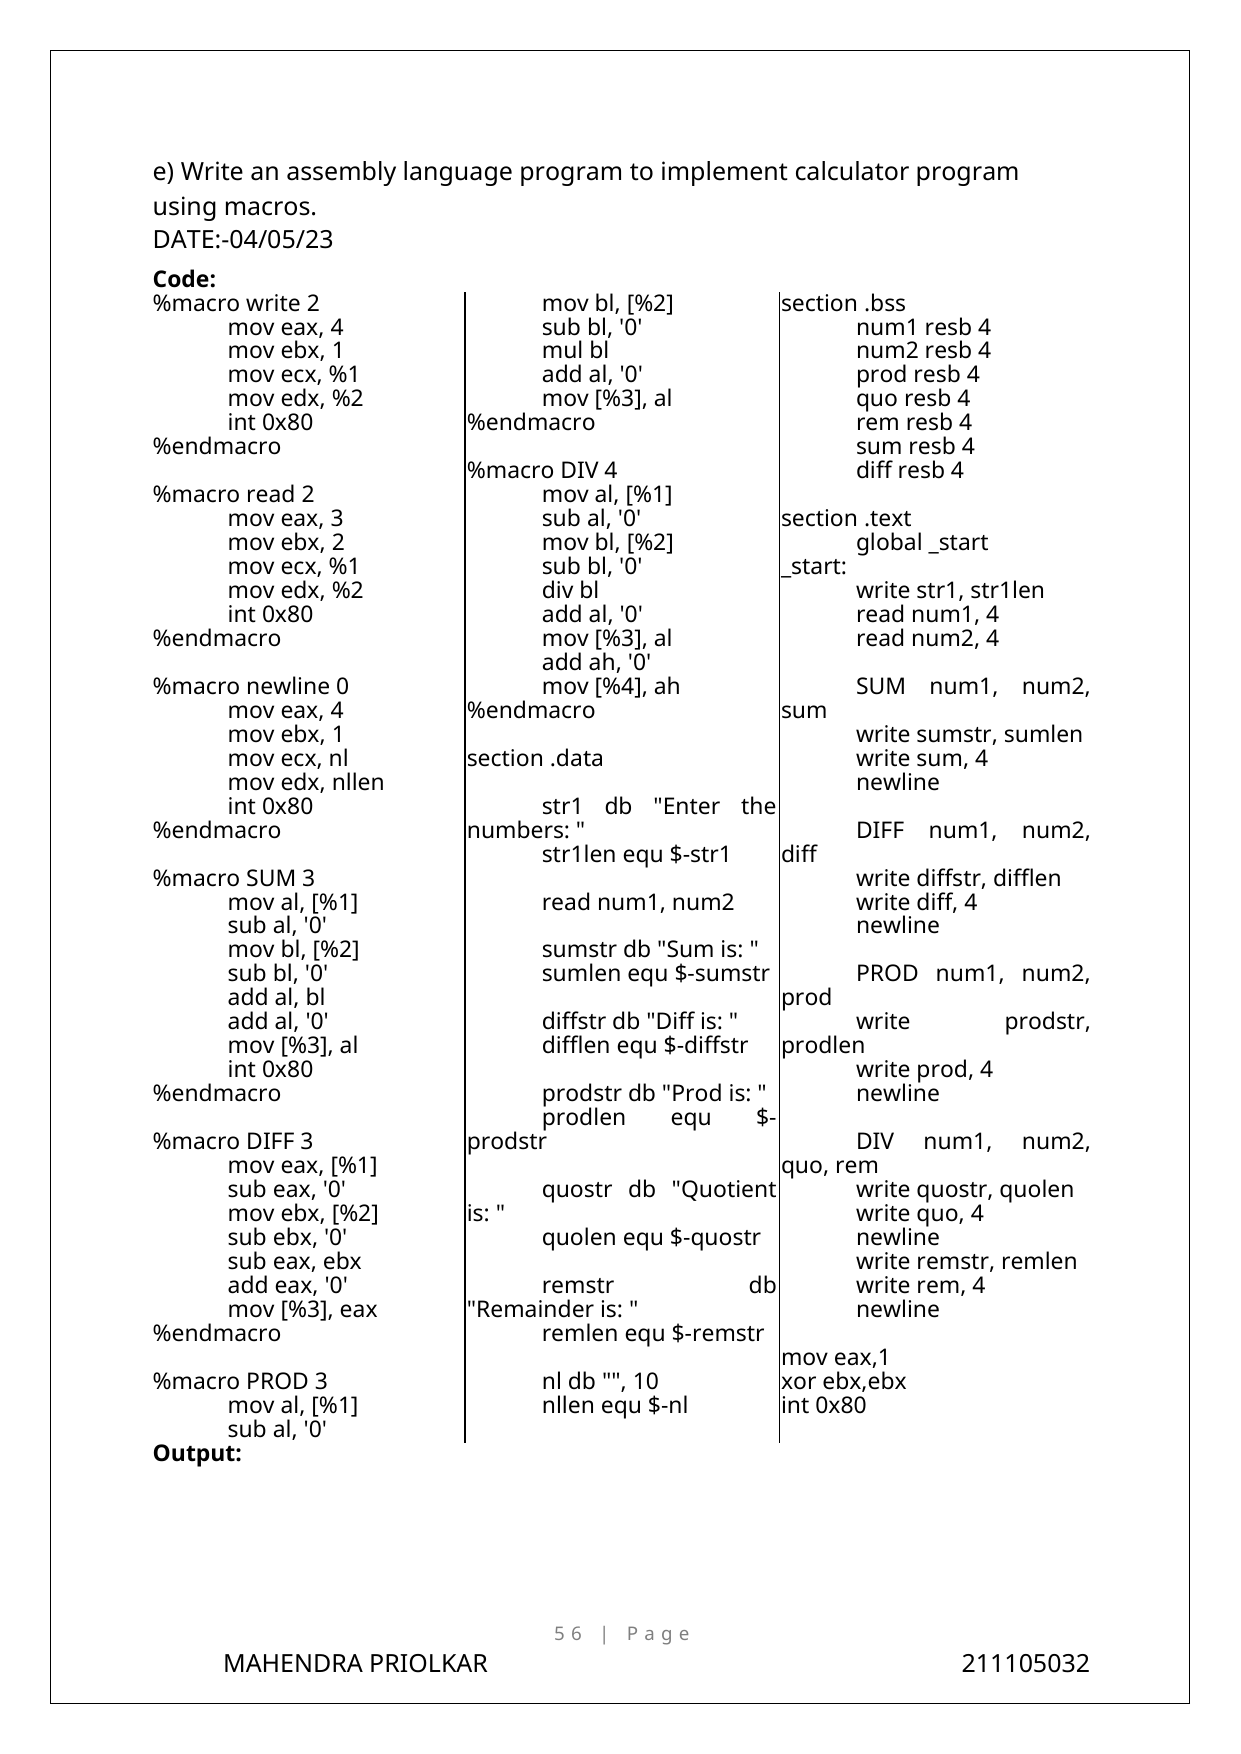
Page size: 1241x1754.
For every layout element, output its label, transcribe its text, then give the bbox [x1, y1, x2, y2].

text sub eax, ebx [152, 1250, 462, 1274]
text write sumstr, sumlen [781, 723, 1091, 747]
text str1len equ $-str1 [467, 843, 777, 867]
text quostr db "Quotient is: " [467, 1178, 777, 1226]
text num2 resb 4 [781, 340, 1091, 364]
text sub eax, '0' [152, 1178, 462, 1202]
text mov edx, %2 [152, 388, 462, 412]
text mov ebx, [%2] [152, 1202, 462, 1226]
text mov eax, 4 [152, 316, 462, 340]
text prod resb 4 [781, 364, 1091, 388]
text write diff, 4 [781, 891, 1091, 915]
text write sum, 4 [781, 747, 1091, 771]
text mov eax, 3 [152, 507, 462, 531]
text read num1, num2 [467, 891, 777, 915]
text add al, '0' [152, 1011, 462, 1034]
text quo resb 4 [781, 388, 1091, 412]
text DIFF num1, num2, diff [781, 819, 1091, 867]
text mul bl [467, 340, 777, 364]
text %endmacro [467, 699, 777, 723]
text add eax, '0' [152, 1274, 462, 1298]
text add al, '0' [467, 603, 777, 627]
text nllen equ $-nl [467, 1394, 777, 1418]
text %macro read 2 [152, 483, 462, 507]
text %macro DIV 4 [467, 459, 777, 483]
text add ah, '0' [467, 651, 777, 675]
text int 0x80 [152, 795, 462, 819]
text %endmacro [152, 436, 462, 459]
text mov al, [%1] [467, 483, 777, 507]
text sub al, '0' [467, 507, 777, 531]
text int 0x80 [781, 1394, 1091, 1418]
text section .bss [781, 292, 1091, 316]
text %macro PROD 3 [152, 1370, 462, 1394]
text %macro newline 0 [152, 675, 462, 699]
text section .text [781, 507, 1091, 531]
text remstr db "Remainder is: " [467, 1274, 777, 1322]
text write quostr, quolen [781, 1178, 1091, 1202]
text add al, '0' [467, 364, 777, 388]
text DIV num1, num2, quo, rem [781, 1130, 1091, 1178]
text sub bl, '0' [467, 555, 777, 579]
text newline [781, 771, 1091, 795]
text %endmacro [467, 412, 777, 436]
text newline [781, 1298, 1091, 1322]
text Output: [152, 1442, 1091, 1466]
text newline [781, 1226, 1091, 1250]
text mov al, [%1] [152, 891, 462, 915]
text add al, bl [152, 987, 462, 1011]
text diffstr db "Diff is: " [467, 1011, 777, 1034]
text remlen equ $-remstr [467, 1322, 777, 1346]
text write remstr, remlen [781, 1250, 1091, 1274]
text mov al, [%1] [152, 1394, 462, 1418]
text _start: [781, 555, 1091, 579]
text mov edx, nllen [152, 771, 462, 795]
text write str1, str1len [781, 579, 1091, 603]
text %endmacro [152, 1082, 462, 1106]
text PROD num1, num2, prod [781, 963, 1091, 1011]
text str1 db "Enter the numbers: " [467, 795, 777, 843]
text mov ebx, 2 [152, 531, 462, 555]
text sub ebx, '0' [152, 1226, 462, 1250]
text num1 resb 4 [781, 316, 1091, 340]
text newline [781, 1082, 1091, 1106]
text write rem, 4 [781, 1274, 1091, 1298]
text difflen equ $-diffstr [467, 1034, 777, 1058]
text xor ebx,ebx [781, 1370, 1091, 1394]
text mov [%3], al [467, 388, 777, 412]
text int 0x80 [152, 412, 462, 436]
text write prodstr, prodlen [781, 1011, 1091, 1058]
text newline [781, 915, 1091, 939]
text mov [%3], al [467, 627, 777, 651]
text sumstr db "Sum is: " [467, 939, 777, 963]
text mov ecx, %1 [152, 364, 462, 388]
text section .data [467, 747, 777, 771]
text mov eax, 4 [152, 699, 462, 723]
text read num2, 4 [781, 627, 1091, 651]
text diff resb 4 [781, 459, 1091, 483]
text nl db "", 10 [467, 1370, 777, 1394]
text mov eax,1 [781, 1346, 1091, 1370]
text mov [%4], ah [467, 675, 777, 699]
text prodlen equ $-prodstr [467, 1106, 777, 1154]
text rem resb 4 [781, 412, 1091, 436]
text quolen equ $-quostr [467, 1226, 777, 1250]
text mov [%3], eax [152, 1298, 462, 1322]
text int 0x80 [152, 1058, 462, 1082]
text mov [%3], al [152, 1034, 462, 1058]
text write diffstr, difflen [781, 867, 1091, 891]
text int 0x80 [152, 603, 462, 627]
text div bl [467, 579, 777, 603]
text global _start [781, 531, 1091, 555]
text SUM num1, num2, sum [781, 675, 1091, 723]
text mov ebx, 1 [152, 723, 462, 747]
text Code: [152, 268, 1091, 292]
text mov bl, [%2] [467, 531, 777, 555]
text %macro SUM 3 [152, 867, 462, 891]
text mov ecx, nl [152, 747, 462, 771]
text mov bl, [%2] [152, 939, 462, 963]
text sub al, '0' [152, 1418, 462, 1442]
text mov edx, %2 [152, 579, 462, 603]
text sub bl, '0' [467, 316, 777, 340]
text %endmacro [152, 819, 462, 843]
text %endmacro [152, 627, 462, 651]
text mov ecx, %1 [152, 555, 462, 579]
text sub al, '0' [152, 915, 462, 939]
text mov ebx, 1 [152, 340, 462, 364]
text %macro DIFF 3 [152, 1130, 462, 1154]
text mov bl, [%2] [467, 292, 777, 316]
text mov eax, [%1] [152, 1154, 462, 1178]
text %macro write 2 [152, 292, 462, 316]
text sub bl, '0' [152, 963, 462, 987]
text sum resb 4 [781, 436, 1091, 459]
text %endmacro [152, 1322, 462, 1346]
text prodstr db "Prod is: " [467, 1082, 777, 1106]
text write prod, 4 [781, 1058, 1091, 1082]
text sumlen equ $-sumstr [467, 963, 777, 987]
text read num1, 4 [781, 603, 1091, 627]
text write quo, 4 [781, 1202, 1091, 1226]
